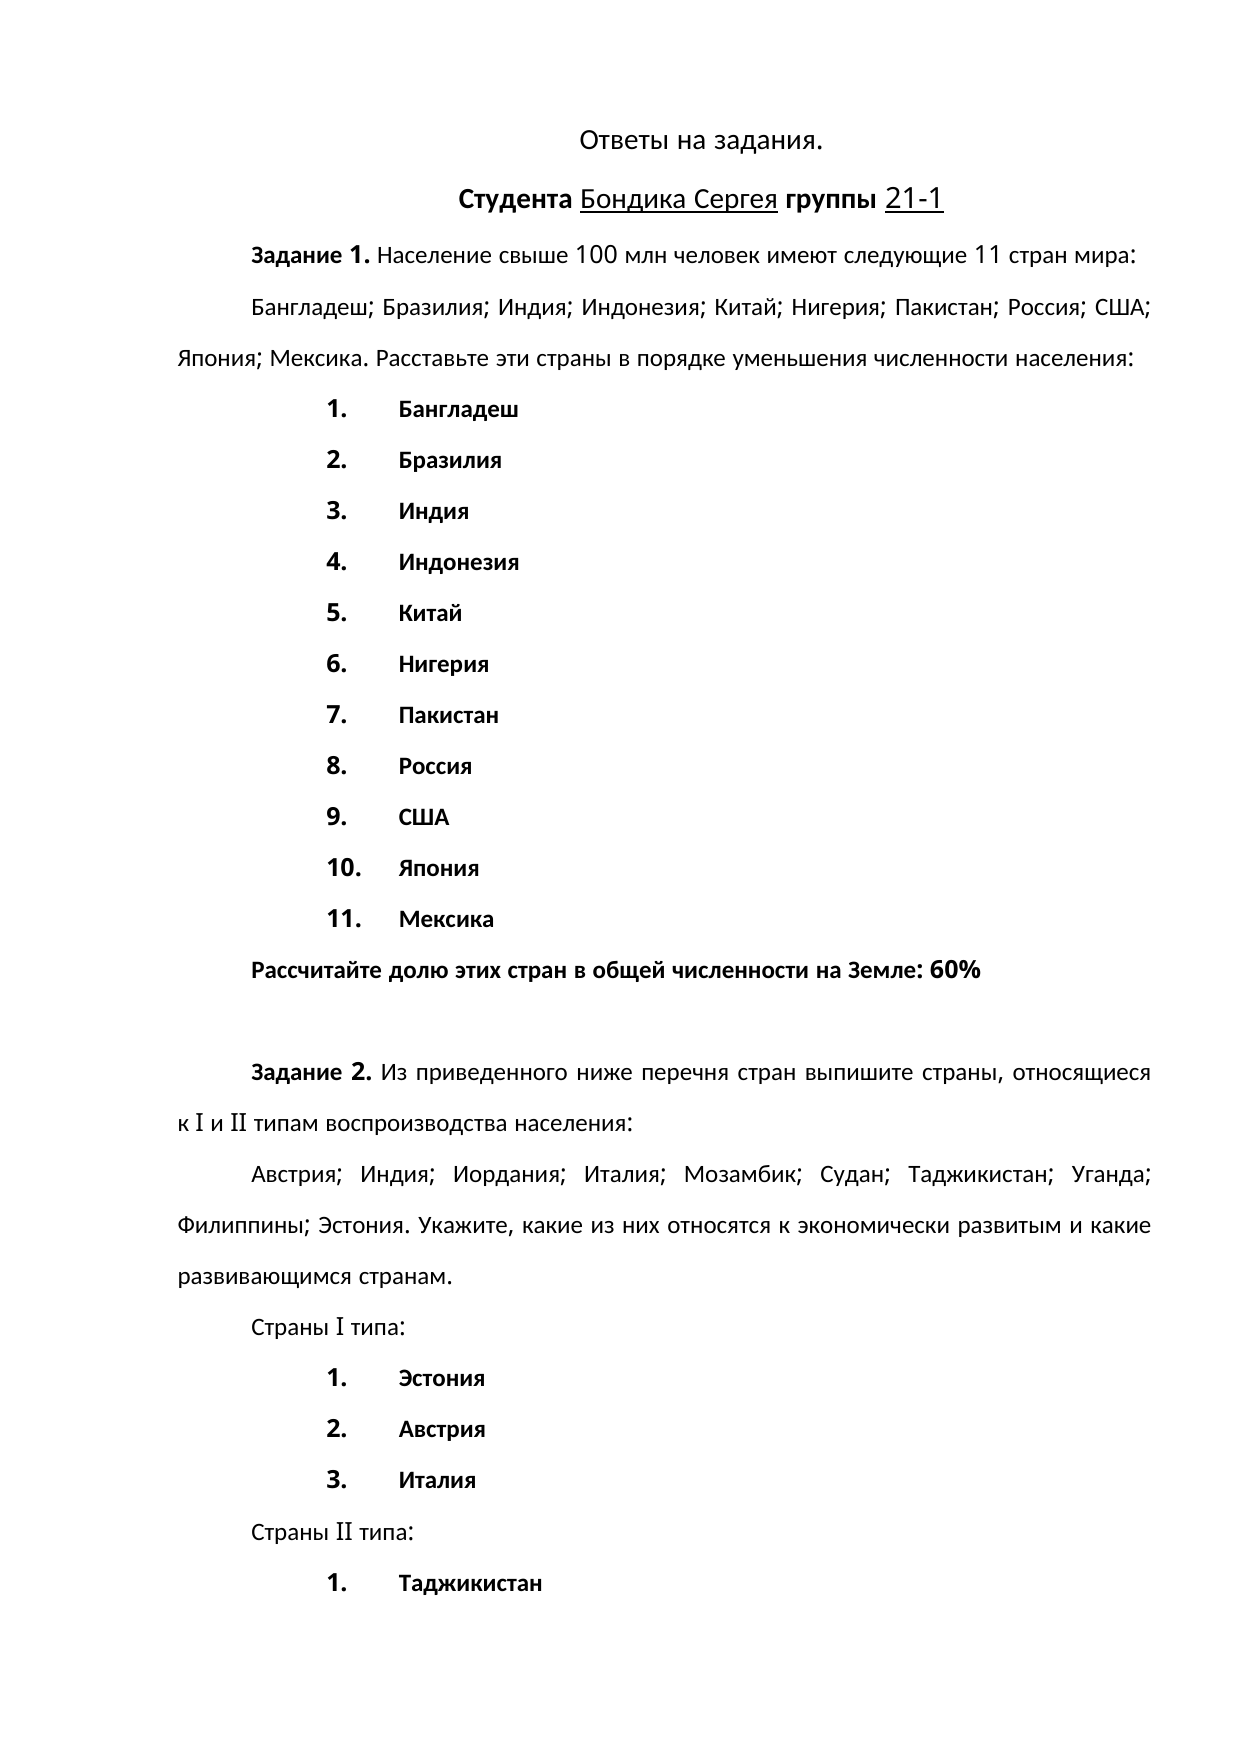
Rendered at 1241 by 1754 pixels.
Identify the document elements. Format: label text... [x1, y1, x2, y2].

list Бразилия [252, 441, 1152, 475]
text Страны II типа: [177, 1513, 1152, 1547]
list Индонезия [252, 543, 1152, 577]
list Китай [252, 594, 1152, 628]
text Австрия; Индия; Иордания; Италия; Мозамбик; Судан; Таджикистан; Уганда; Филиппины; Эстония. Укажите, какие из них относятся к экономически развитым и какие развивающимся странам. [177, 1156, 1152, 1292]
list Россия [252, 747, 1152, 782]
list Италия [252, 1462, 1152, 1496]
list Бангладеш [252, 390, 1152, 424]
list Индия [252, 492, 1152, 526]
list Австрия [252, 1411, 1152, 1445]
text Задание 2. Из приведенного ниже перечня стран выпишите страны, относящиеся к I и II типам воспроизводства населения: [177, 1054, 1152, 1139]
text Задание 1. Население свыше 100 млн человек имеют следующие 11 стран мира: [177, 237, 1152, 271]
list США [252, 798, 1152, 833]
list Эстония [252, 1360, 1152, 1394]
text Студента Бондика Сергея группы 21-1 [177, 178, 1152, 217]
list Пакистан [252, 696, 1152, 731]
list Нигерия [252, 645, 1152, 679]
text Страны I типа: [177, 1309, 1152, 1343]
text Бангладеш; Бразилия; Индия; Индонезия; Китай; Нигерия; Пакистан; Россия; США; Япония; Мексика. Расставьте эти страны в порядке уменьшения численности населения: [177, 288, 1152, 373]
list Япония [252, 849, 1152, 884]
text Ответы на задания. [177, 118, 1152, 158]
list Мексика [252, 901, 1152, 935]
text Рассчитайте долю этих стран в общей численности на Земле: 60% [177, 952, 1152, 986]
list Таджикистан [252, 1564, 1152, 1598]
